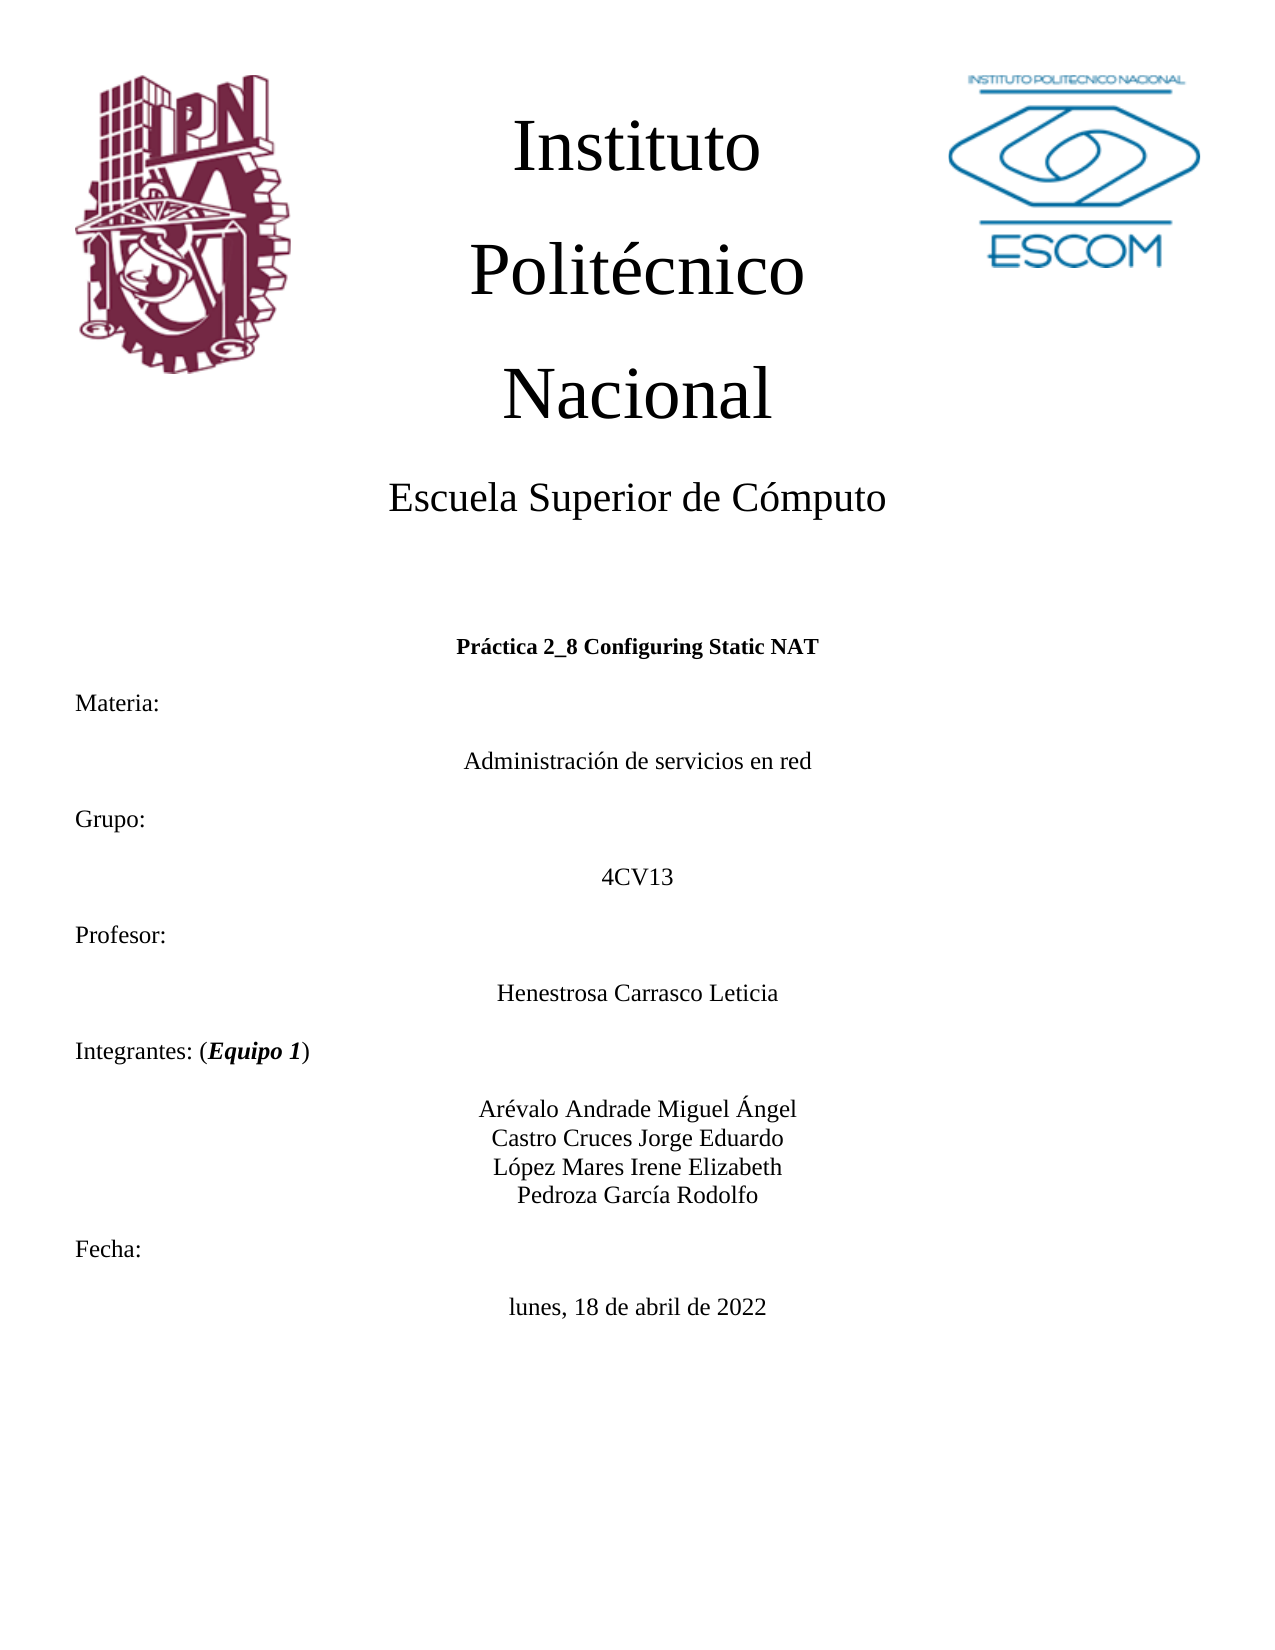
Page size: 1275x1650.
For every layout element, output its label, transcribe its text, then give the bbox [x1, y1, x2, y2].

text 4CV13 [75, 862, 1200, 891]
picture [951, 110, 1197, 203]
text Instituto [291, 100, 948, 186]
text lunes, 18 de abril de 2022 [75, 1292, 1200, 1321]
text Escuela Superior de Cómputo [75, 472, 1200, 520]
text Fecha: [75, 1234, 1200, 1263]
text Nacional [75, 348, 1200, 434]
text Politécnico [291, 224, 1200, 310]
text López Mares Irene Elizabeth [75, 1152, 1200, 1180]
picture [948, 75, 1200, 155]
text Práctica 2_8 Configuring Static NAT [75, 633, 1200, 659]
text Henestrosa Carrasco Leticia [75, 978, 1200, 1007]
text Profesor: [75, 920, 1200, 949]
text Grupo: [75, 804, 1200, 833]
picture [1049, 135, 1097, 177]
text Materia: [75, 688, 1200, 717]
picture [948, 158, 1200, 268]
picture [75, 75, 291, 374]
text Castro Cruces Jorge Eduardo [75, 1123, 1200, 1152]
text Administración de servicios en red [75, 746, 1200, 775]
text Arévalo Andrade Miguel Ángel [75, 1094, 1200, 1123]
text Pedroza García Rodolfo [75, 1180, 1200, 1209]
text Integrantes: (Equipo 1) [75, 1036, 1200, 1065]
